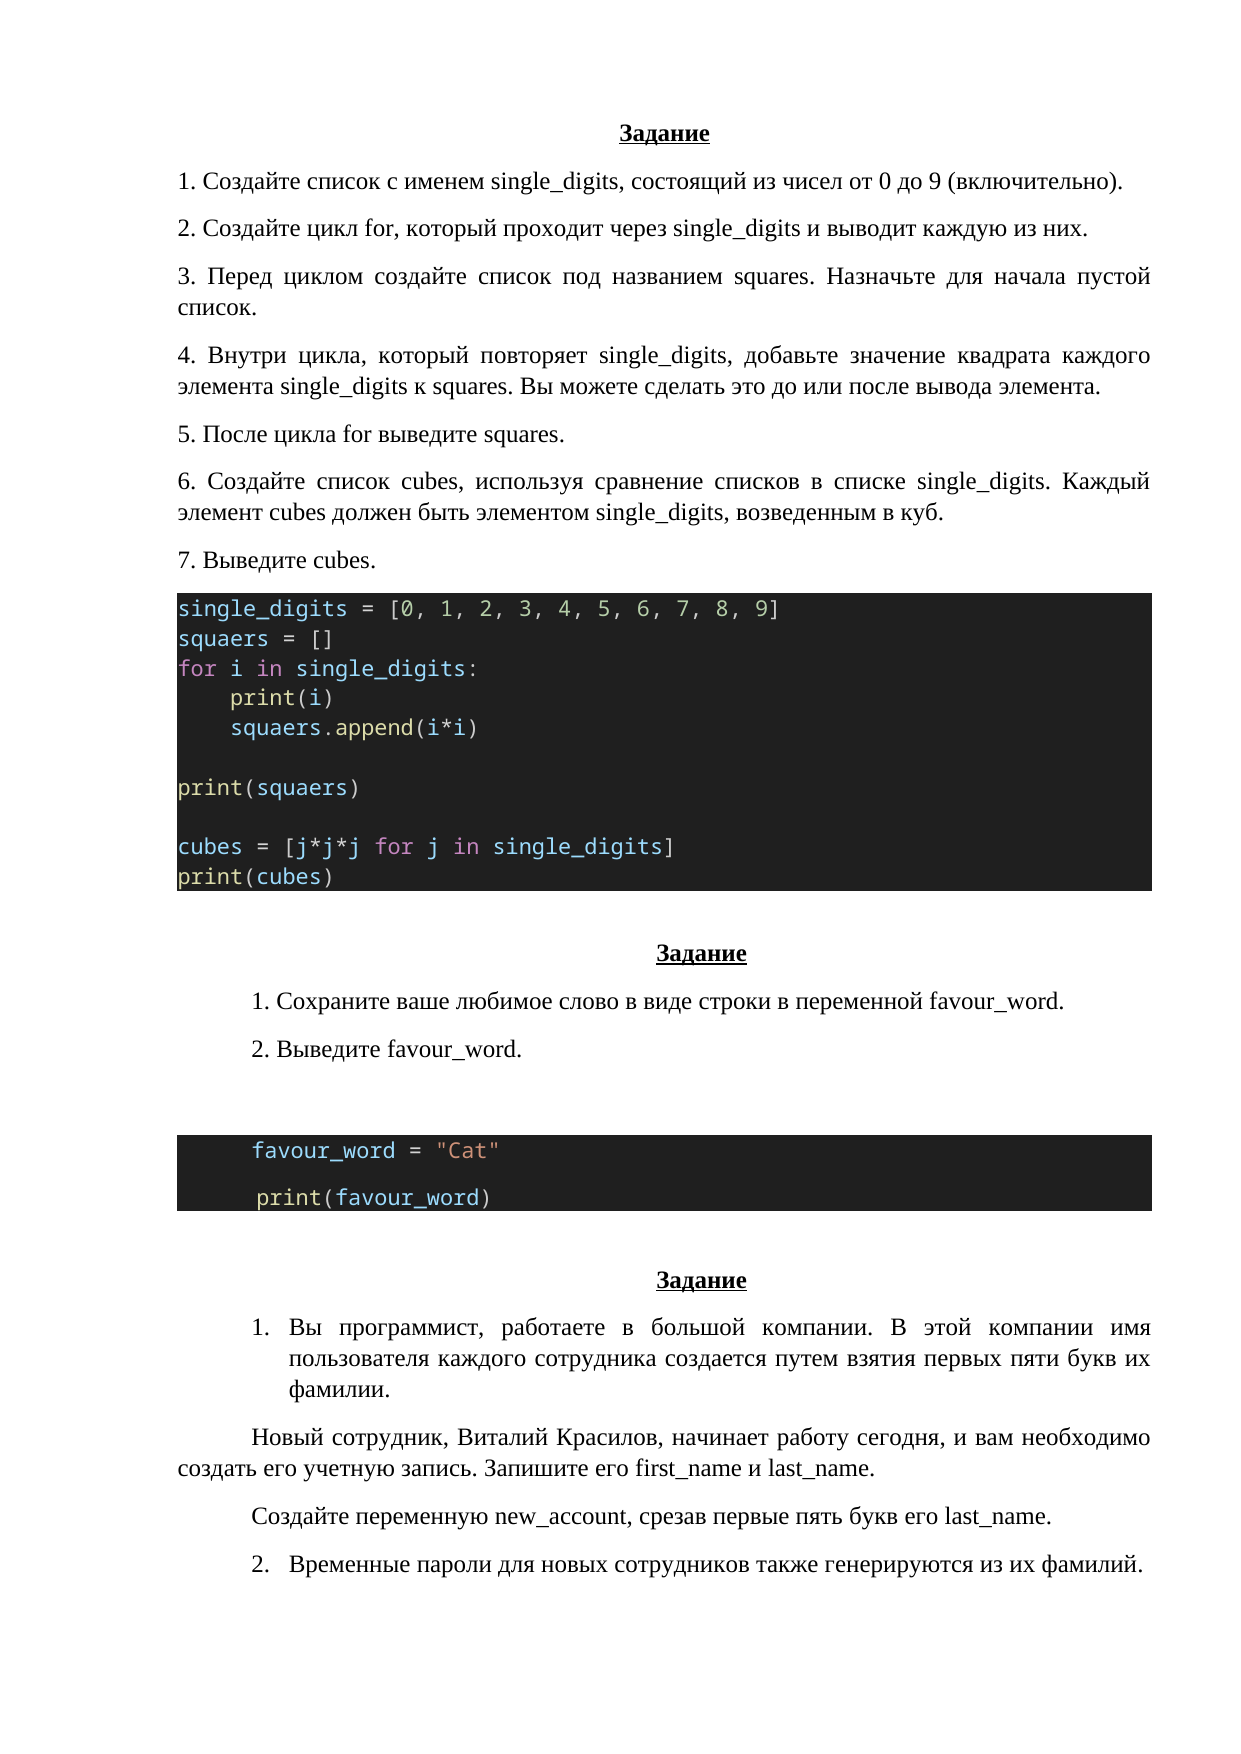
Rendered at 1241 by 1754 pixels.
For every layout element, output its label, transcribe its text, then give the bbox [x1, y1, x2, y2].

text Задание [177, 1265, 1152, 1293]
text 7. Выведите cubes. [177, 545, 1152, 574]
text 1. Создайте список с именем single_digits, состоящий из чисел от 0 до 9 (включительно). [177, 166, 1152, 194]
text squaers = [] [177, 623, 1152, 652]
text print(i) [177, 682, 1152, 712]
text favour_word = "Cat" [177, 1135, 1152, 1165]
text print(cubes) [177, 861, 1152, 891]
text for i in single_digits: [177, 652, 1152, 682]
list Вы программист, работаете в большой компании. В этой компании имя пользователя каждого сотрудника создается путем взятия первых пяти букв их фамилии. [251, 1312, 1152, 1403]
text 1. Сохраните ваше любимое слово в виде строки в переменной favour_word. [177, 986, 1152, 1015]
text 3. Перед циклом создайте список под названием squares. Назначьте для начала пустой список. [177, 261, 1152, 321]
list Временные пароли для новых сотрудников также генерируются из их фамилий. [251, 1549, 1152, 1577]
text 2. Создайте цикл for, который проходит через single_digits и выводит каждую из них. [177, 213, 1152, 242]
text 4. Внутри цикла, который повторяет single_digits, добавьте значение квадрата каждого элемента single_digits к squares. Вы можете сделать это до или после вывода элемента. [177, 340, 1152, 400]
text Задание [177, 938, 1152, 967]
text Задание [177, 118, 1152, 147]
text cubes = [j*j*j for j in single_digits] [177, 831, 1152, 861]
text 6. Создайте список cubes, используя сравнение списков в списке single_digits. Каждый элемент cubes должен быть элементом single_digits, возведенным в куб. [177, 466, 1152, 526]
text single_digits = [0, 1, 2, 3, 4, 5, 6, 7, 8, 9] [177, 593, 1152, 623]
text print(favour_word) [177, 1182, 1152, 1211]
text 2. Выведите favour_word. [177, 1034, 1152, 1063]
text Новый сотрудник, Виталий Красилов, начинает работу сегодня, и вам необходимо создать его учетную запись. Запишите его first_name и last_name. [177, 1422, 1152, 1482]
text print(squaers) [177, 772, 1152, 801]
text squaers.append(i*i) [177, 712, 1152, 742]
text Создайте переменную new_account, срезав первые пять букв его last_name. [177, 1501, 1152, 1530]
text 5. После цикла for выведите squares. [177, 419, 1152, 447]
